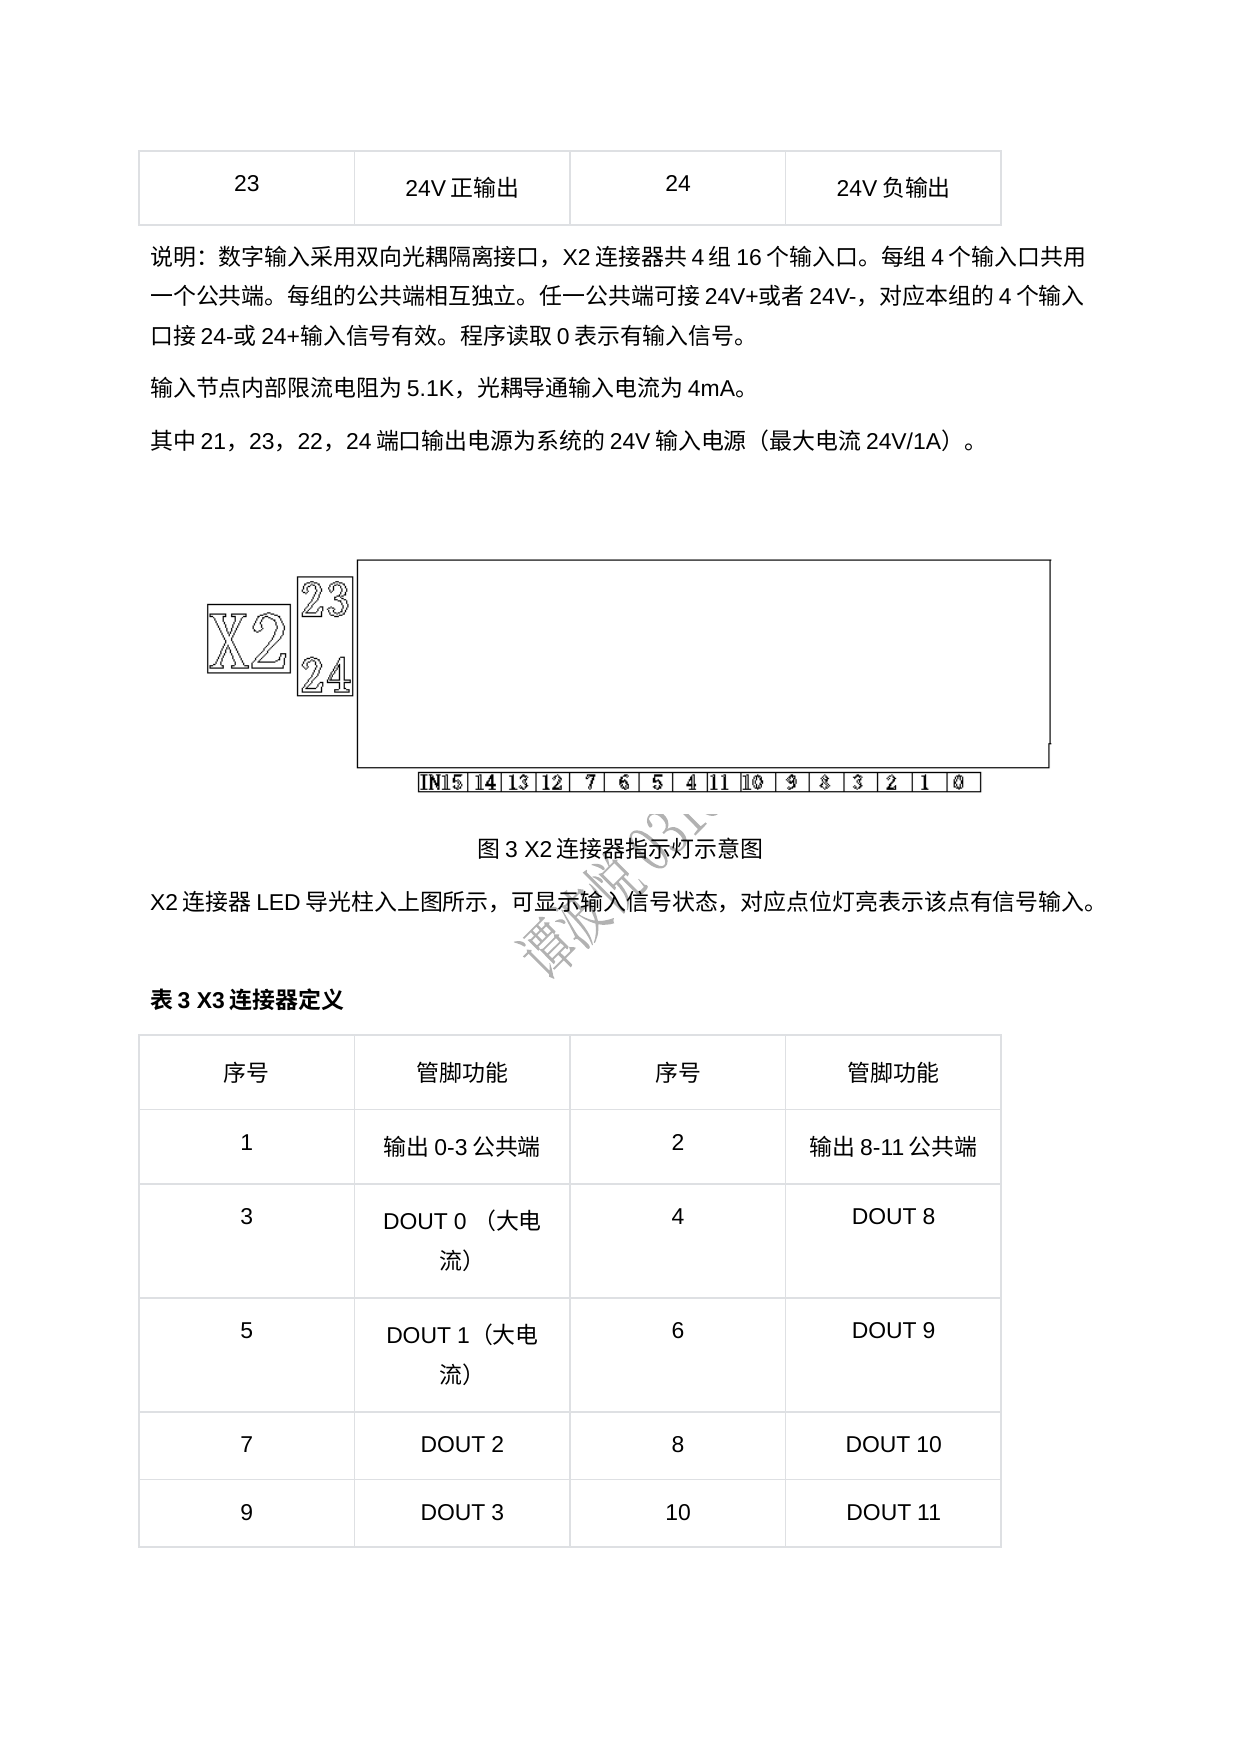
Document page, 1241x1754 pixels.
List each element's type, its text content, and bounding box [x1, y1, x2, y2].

table_header 管脚功能 [786, 1036, 1000, 1108]
table_cell DOUT 3 [355, 1480, 569, 1546]
table_cell DOUT 2 [355, 1413, 569, 1479]
table_cell 10 [571, 1480, 785, 1546]
table_cell 8 [571, 1413, 785, 1479]
table_header 序号 [140, 1036, 354, 1108]
table_cell 24V正输出 [355, 152, 569, 224]
table_cell DOUT 9 [786, 1299, 1000, 1411]
text 其中21，23，22，24端口输出电源为系统的24V输入电源（最大电流24V/1A）。 [150, 423, 1090, 456]
table_cell DOUT 11 [786, 1480, 1000, 1546]
table_cell DOUT 8 [786, 1185, 1000, 1297]
table_cell DOUT 0 （大电流） [355, 1185, 569, 1297]
table_cell 9 [140, 1480, 354, 1546]
text X2连接器LED导光柱入上图所示，可显示输入信号状态，对应点位灯亮表示该点有信号输入。 [150, 883, 1090, 917]
table_header 序号 [571, 1036, 785, 1108]
table_cell 1 [140, 1110, 354, 1183]
table_cell 24 [571, 152, 785, 224]
table_cell 24V负输出 [786, 152, 1000, 224]
picture [188, 521, 1052, 814]
table_cell 输出0-3公共端 [355, 1110, 569, 1183]
text 输入节点内部限流电阻为5.1K，光耦导通输入电流为4mA。 [150, 370, 1090, 403]
table_cell 2 [571, 1110, 785, 1183]
table_cell 6 [571, 1299, 785, 1411]
text 图3 X2连接器指示灯示意图 [150, 831, 1090, 864]
table_cell 4 [571, 1185, 785, 1297]
table_cell 7 [140, 1413, 354, 1479]
table_cell 5 [140, 1299, 354, 1411]
table_cell DOUT 1（大电流） [355, 1299, 569, 1411]
text 表3 X3连接器定义 [150, 982, 1090, 1015]
table_header 管脚功能 [355, 1036, 569, 1108]
table_cell 23 [140, 152, 354, 224]
table_cell DOUT 10 [786, 1413, 1000, 1479]
table_cell 3 [140, 1185, 354, 1297]
table_cell 输出8-11公共端 [786, 1110, 1000, 1183]
text 说明：数字输入采用双向光耦隔离接口，X2连接器共4组16个输入口。每组4个输入口共用一个公共端。每组的公共端相互独立。任一公共端可接24V+或者24V-，对应本组的4个输入口接24-或24+输入信号有效。程序读取0表示有输入信号。 [150, 238, 1090, 351]
